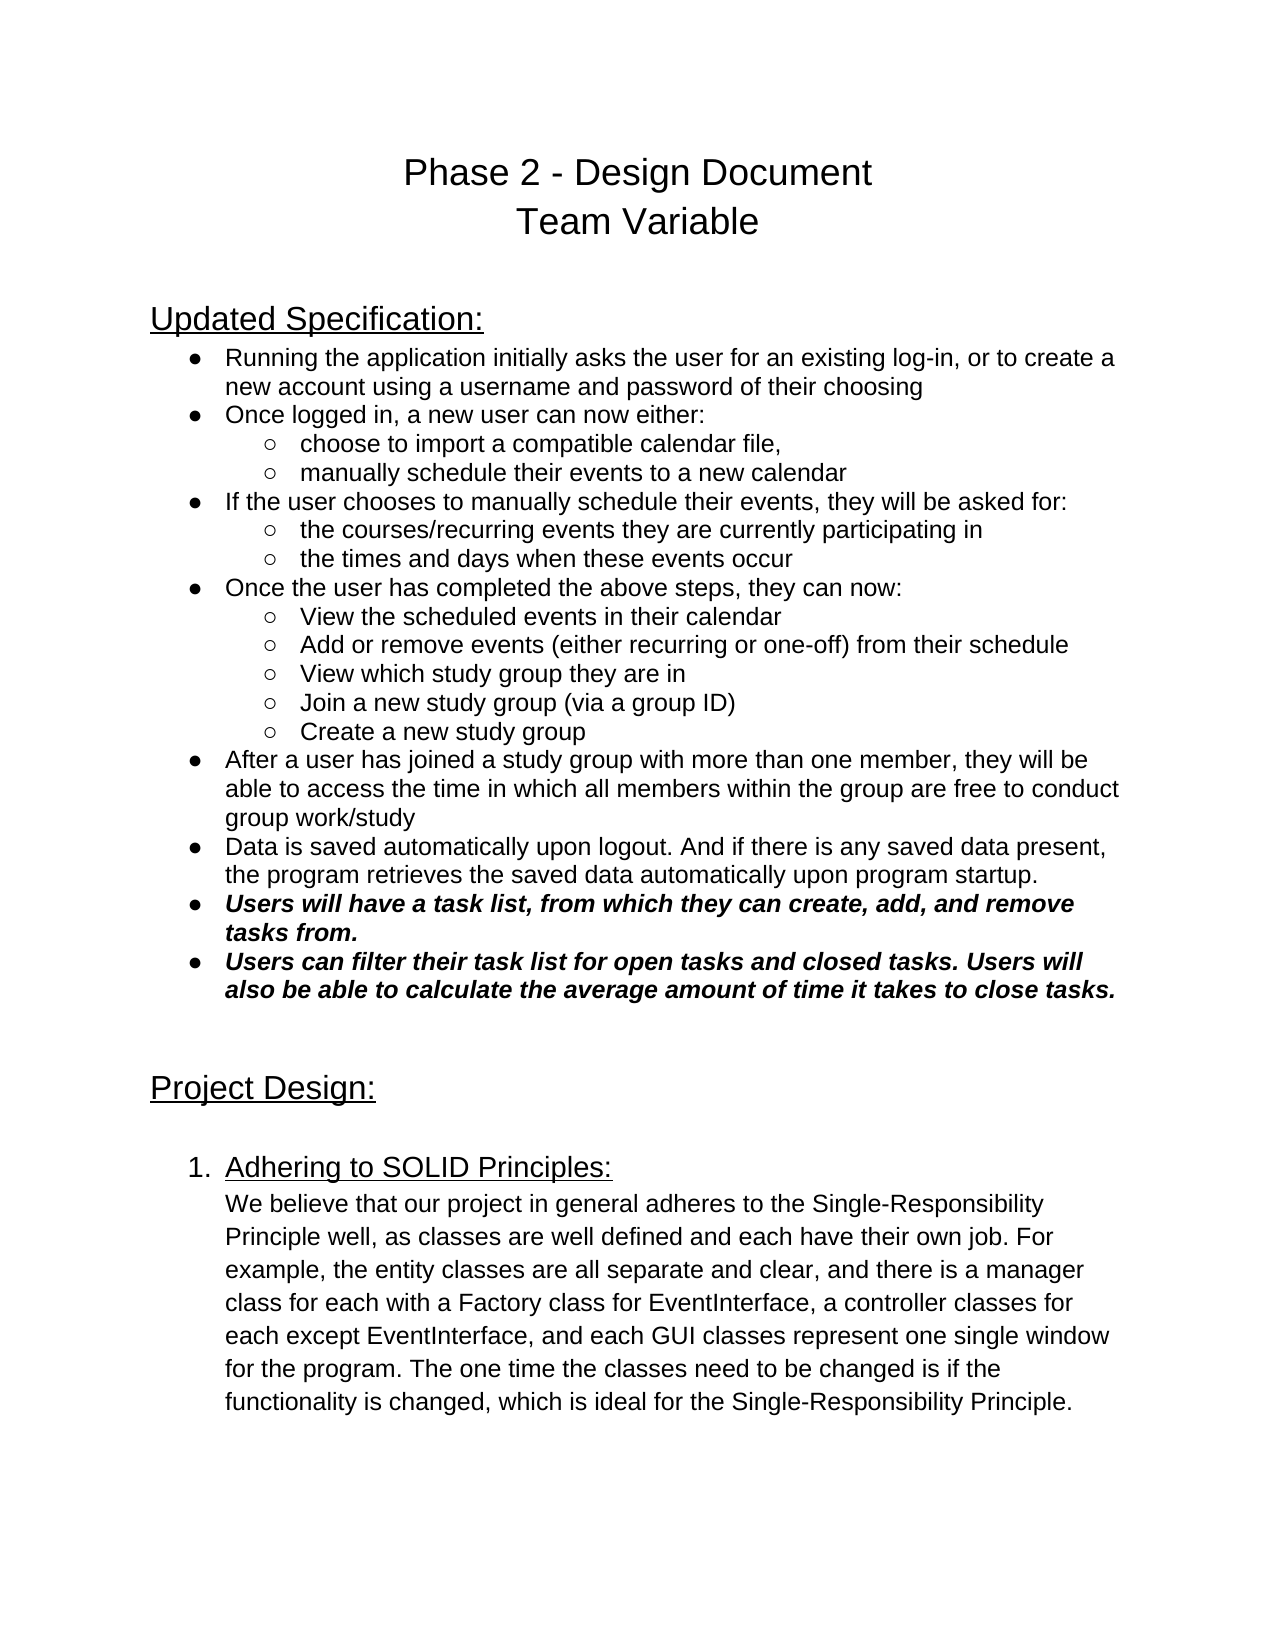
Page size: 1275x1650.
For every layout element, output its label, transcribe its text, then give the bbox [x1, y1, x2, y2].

text Phase 2 - Design Document [150, 150, 1125, 193]
list Users will have a task list, from which they can create, add, and remove tasks from. [187, 889, 1125, 947]
list choose to import a compatible calendar file, [262, 429, 1125, 458]
list the times and days when these events occur [262, 544, 1125, 573]
list View the scheduled events in their calendar [262, 602, 1125, 630]
list Join a new study group (via a group ID) [262, 688, 1125, 717]
list Running the application initially asks the user for an existing log-in, or to create a new account using a username and password of their choosing [187, 343, 1125, 400]
list Users can filter their task list for open tasks and closed tasks. Users will also be able to calculate the average amount of time it takes to close tasks. [187, 947, 1125, 1004]
list If the user chooses to manually schedule their events, they will be asked for: [187, 487, 1125, 515]
list After a user has joined a study group with more than one member, they will be able to access the time in which all members within the group are free to conduct group work/study [187, 745, 1125, 832]
list Once the user has completed the above steps, they can now: [187, 573, 1125, 602]
text Updated Specification: [150, 299, 1125, 337]
list Create a new study group [262, 717, 1125, 745]
list Add or remove events (either recurring or one-off) from their schedule [262, 630, 1125, 659]
text Team Variable [150, 199, 1125, 243]
list manually schedule their events to a new calendar [262, 458, 1125, 487]
list the courses/recurring events they are currently participating in [262, 515, 1125, 544]
text We believe that our project in general adheres to the Single-Responsibility Principle well, as classes are well defined and each have their own job. For example, the entity classes are all separate and clear, and there is a manager class for each with a Factory class for EventInterface, a controller classes for each except EventInterface, and each GUI classes represent one single window for the program. The one time the classes need to be changed is if the functionality is changed, which is ideal for the Single-Responsibility Principle. [225, 1189, 1125, 1416]
list Once logged in, a new user can now either: [187, 400, 1125, 429]
list View which study group they are in [262, 659, 1125, 688]
list Adhering to SOLID Principles: [187, 1150, 1125, 1184]
list Data is saved automatically upon logout. And if there is any saved data present, the program retrieves the saved data automatically upon program startup. [187, 832, 1125, 889]
text Project Design: [150, 1068, 1125, 1106]
